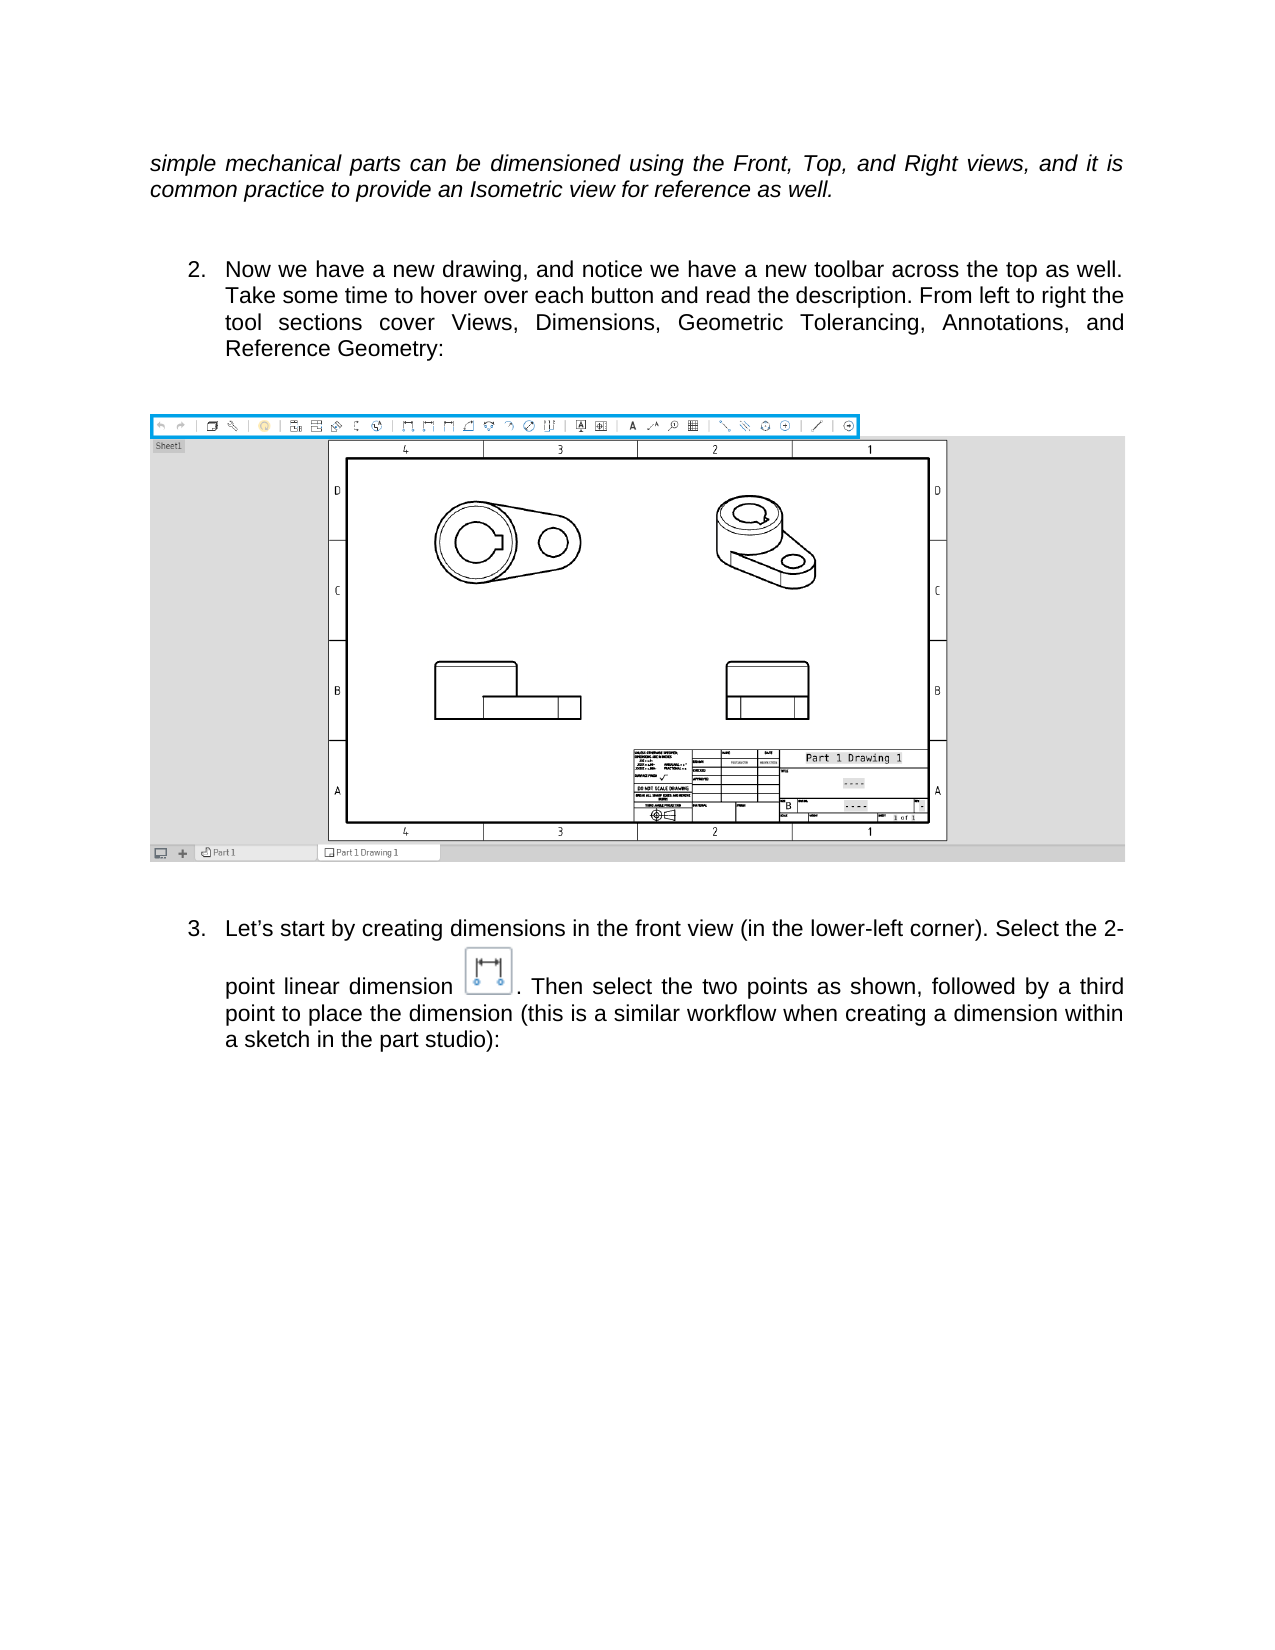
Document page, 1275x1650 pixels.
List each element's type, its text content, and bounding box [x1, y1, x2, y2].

list Now we have a new drawing, and notice we have a new toolbar across the top as well. Take some time to hover over each button and read the description. From left to right the tool sections cover Views, Dimensions, Geometric Tolerancing, Annotations, and Reference Geometry: [187, 256, 1125, 361]
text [150, 150, 1125, 203]
picture [154, 418, 856, 435]
list Let’s start by creating dimensions in the front view (in the lower-left corner). Select the 2-point linear dimension . Then select the two points as shown, followed by a third point to place the dimension (this is a similar workflow when creating a dimension within a sketch in the part studio): [187, 915, 1125, 1052]
picture [150, 414, 1125, 862]
picture [462, 941, 516, 995]
